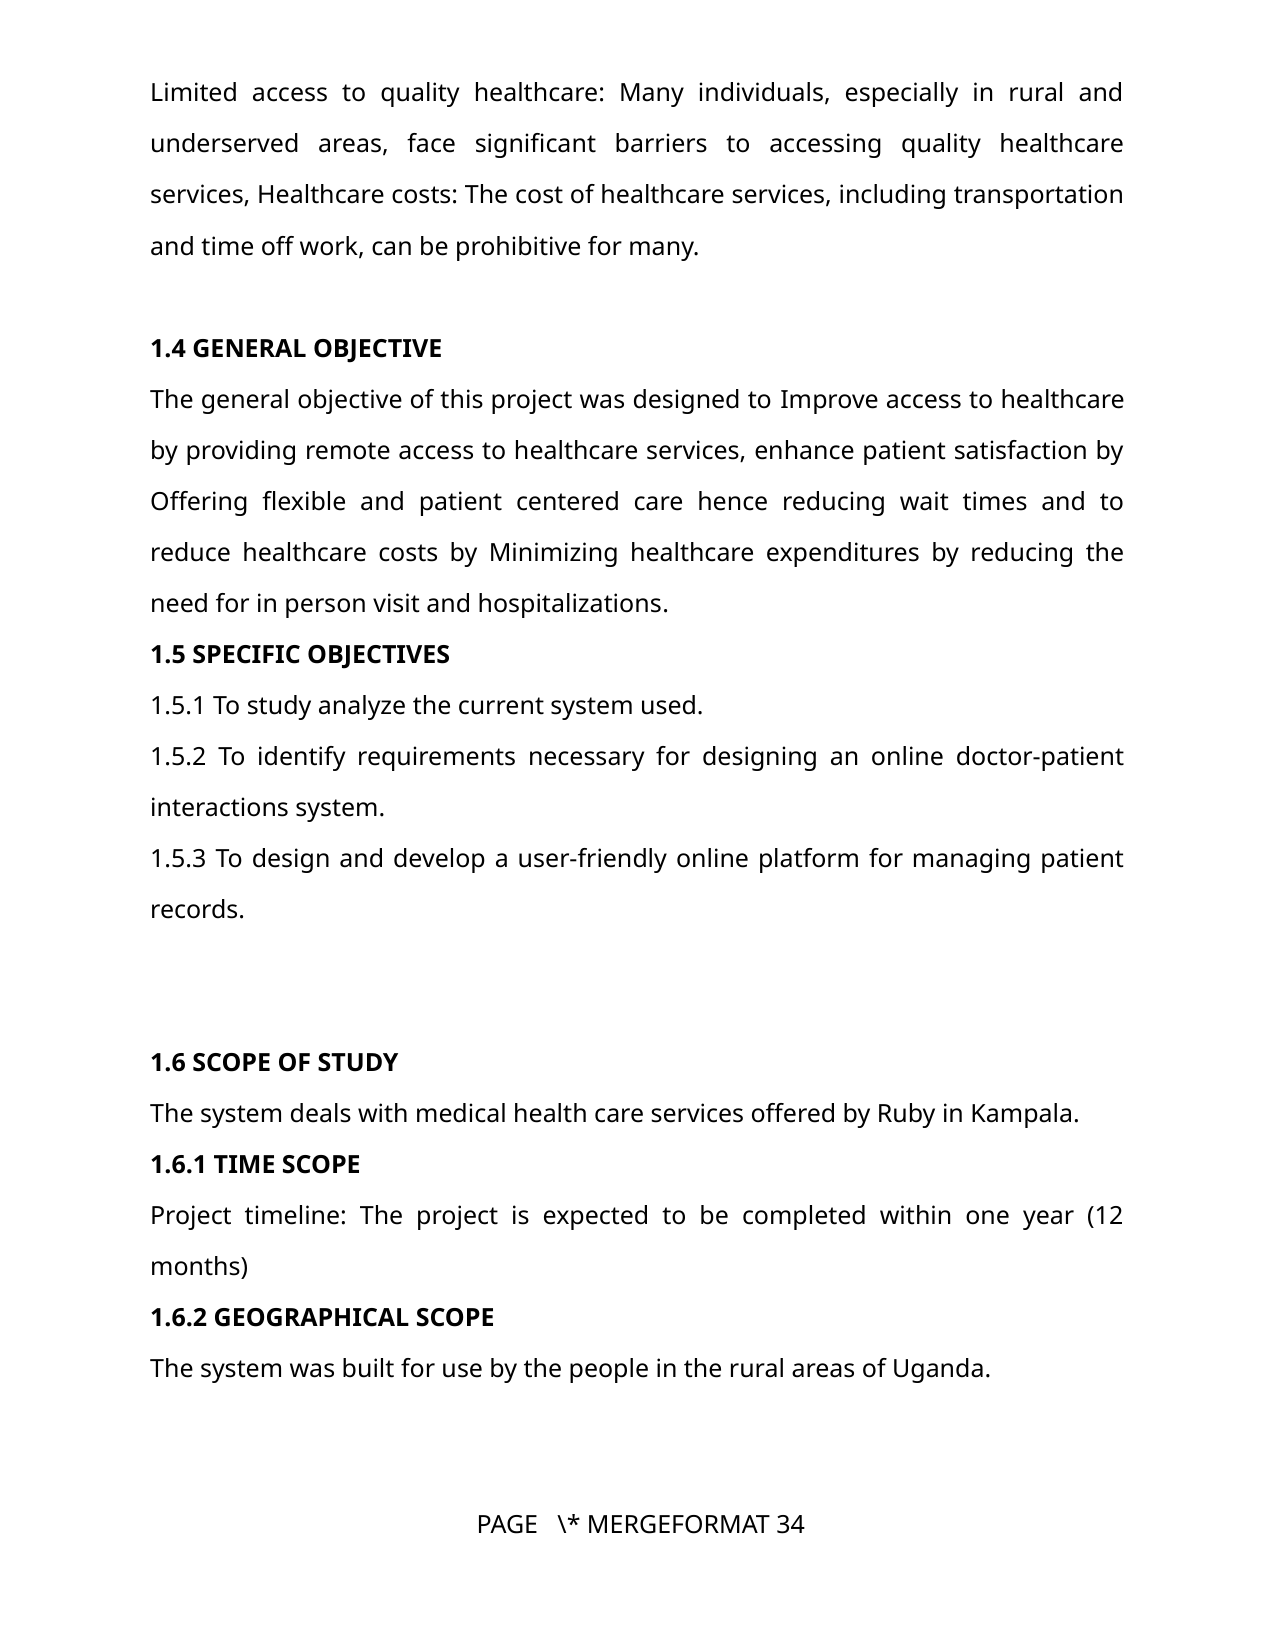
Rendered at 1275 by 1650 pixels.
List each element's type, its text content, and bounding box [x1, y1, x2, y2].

text 1.5.1 To study analyze the current system used. [150, 687, 1125, 722]
text 1.5.2 To identify requirements necessary for designing an online doctor-patient interactions system. [150, 738, 1125, 824]
subtitle 1.6.1 TIME SCOPE [150, 1147, 1125, 1181]
text The system was built for use by the people in the rural areas of Uganda. [150, 1351, 1125, 1385]
text Project timeline: The project is expected to be completed within one year (12 months) [150, 1198, 1125, 1283]
text Limited access to quality healthcare: Many individuals, especially in rural and underserved areas, face significant barriers to accessing quality healthcare services, Healthcare costs: The cost of healthcare services, including transportation and time off work, can be prohibitive for many. [150, 75, 1125, 262]
subtitle 1.5 SPECIFIC OBJECTIVES [150, 636, 1125, 671]
text 1.5.3 To design and develop a user-friendly online platform for managing patient records. [150, 841, 1125, 926]
text The system deals with medical health care services offered by Ruby in Kampala. [150, 1096, 1125, 1130]
subtitle 1.6.2 GEOGRAPHICAL SCOPE [150, 1300, 1125, 1334]
text The general objective of this project was designed to Improve access to healthcare by providing remote access to healthcare services, enhance patient satisfaction by Offering flexible and patient centered care hence reducing wait times and to reduce healthcare costs by Minimizing healthcare expenditures by reducing the need for in person visit and hospitalizations. [150, 381, 1125, 619]
subtitle 1.6 SCOPE OF STUDY [150, 1045, 1125, 1079]
subtitle 1.4 GENERAL OBJECTIVE [150, 330, 1125, 364]
